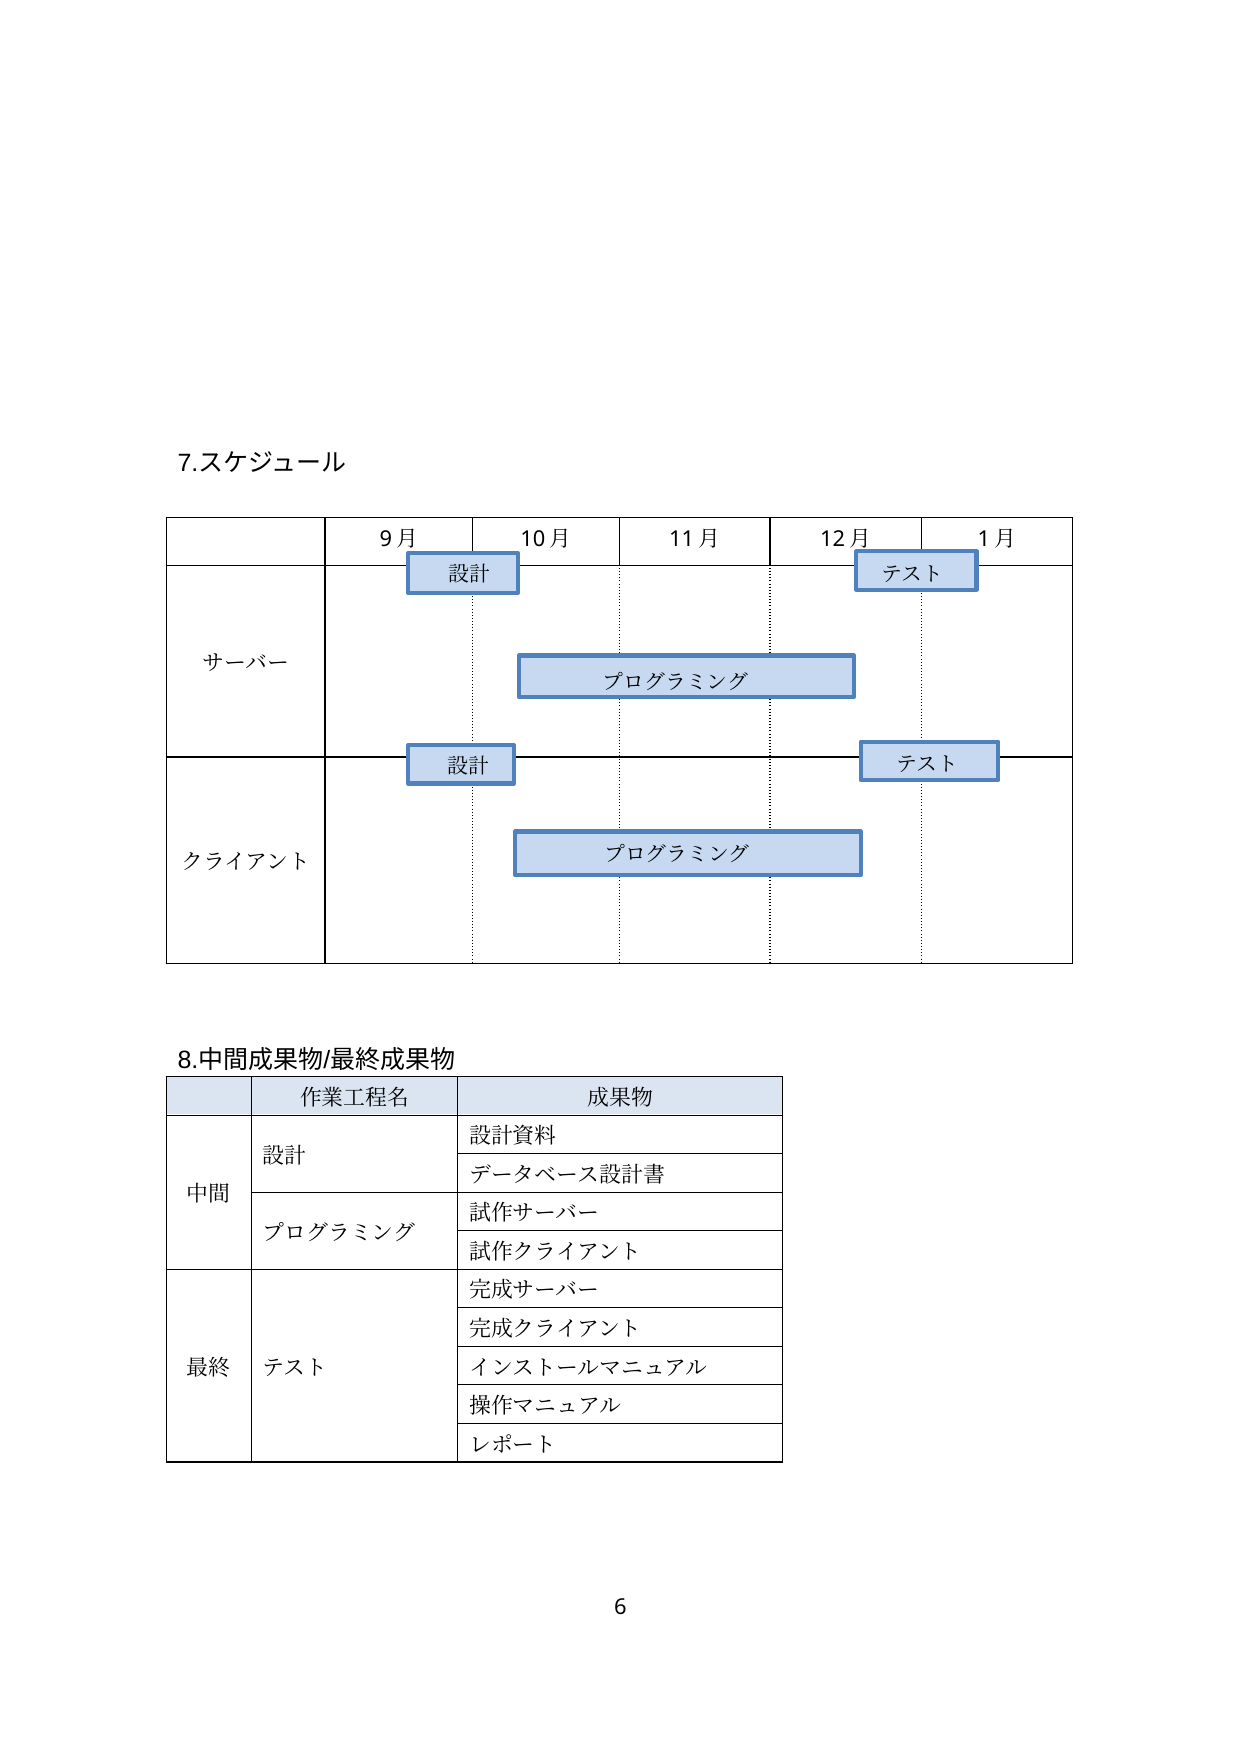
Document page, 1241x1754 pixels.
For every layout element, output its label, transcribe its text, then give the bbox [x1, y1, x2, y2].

table_cell 設計 [252, 1116, 457, 1192]
table_cell 試作クライアント [458, 1231, 782, 1269]
table_header 10月 [473, 518, 619, 565]
table_cell レポート [458, 1424, 782, 1461]
table_cell 完成サーバー [458, 1270, 782, 1307]
table_header 1月 [922, 518, 1072, 565]
table_header 12月 [771, 518, 921, 565]
table_cell 操作マニュアル [458, 1385, 782, 1423]
table_cell [326, 758, 472, 962]
table_cell [770, 758, 921, 962]
subtitle 8.中間成果物/最終成果物 [177, 1038, 1063, 1076]
table_header 作業工程名 [252, 1077, 457, 1114]
table_header [167, 518, 324, 565]
table_cell 試作サーバー [458, 1193, 782, 1230]
table_cell データベース設計書 [458, 1154, 782, 1192]
table_cell プログラミング [252, 1193, 457, 1269]
table_cell [473, 758, 619, 962]
table_cell 完成クライアント [458, 1308, 782, 1346]
table_cell [473, 566, 619, 756]
table_header 11月 [620, 518, 769, 565]
table_cell [619, 877, 770, 962]
table_cell [619, 758, 770, 829]
table_cell [770, 566, 921, 756]
table_header 9月 [326, 518, 472, 565]
table_header [167, 1077, 251, 1114]
table_cell クライアント [167, 758, 324, 962]
table_cell [619, 566, 770, 653]
table_cell インストールマニュアル [458, 1347, 782, 1384]
table_cell 最終 [167, 1270, 251, 1461]
table_cell サーバー [167, 566, 324, 756]
table_cell 設計資料 [458, 1116, 782, 1153]
subtitle 7.スケジュール [177, 442, 1063, 479]
table_cell テスト [252, 1270, 457, 1461]
table_cell 中間 [167, 1116, 251, 1269]
table_cell [921, 566, 1072, 756]
table_header 成果物 [458, 1077, 782, 1114]
table_cell [619, 699, 770, 756]
table_cell [326, 566, 472, 756]
table_cell [921, 758, 1072, 962]
